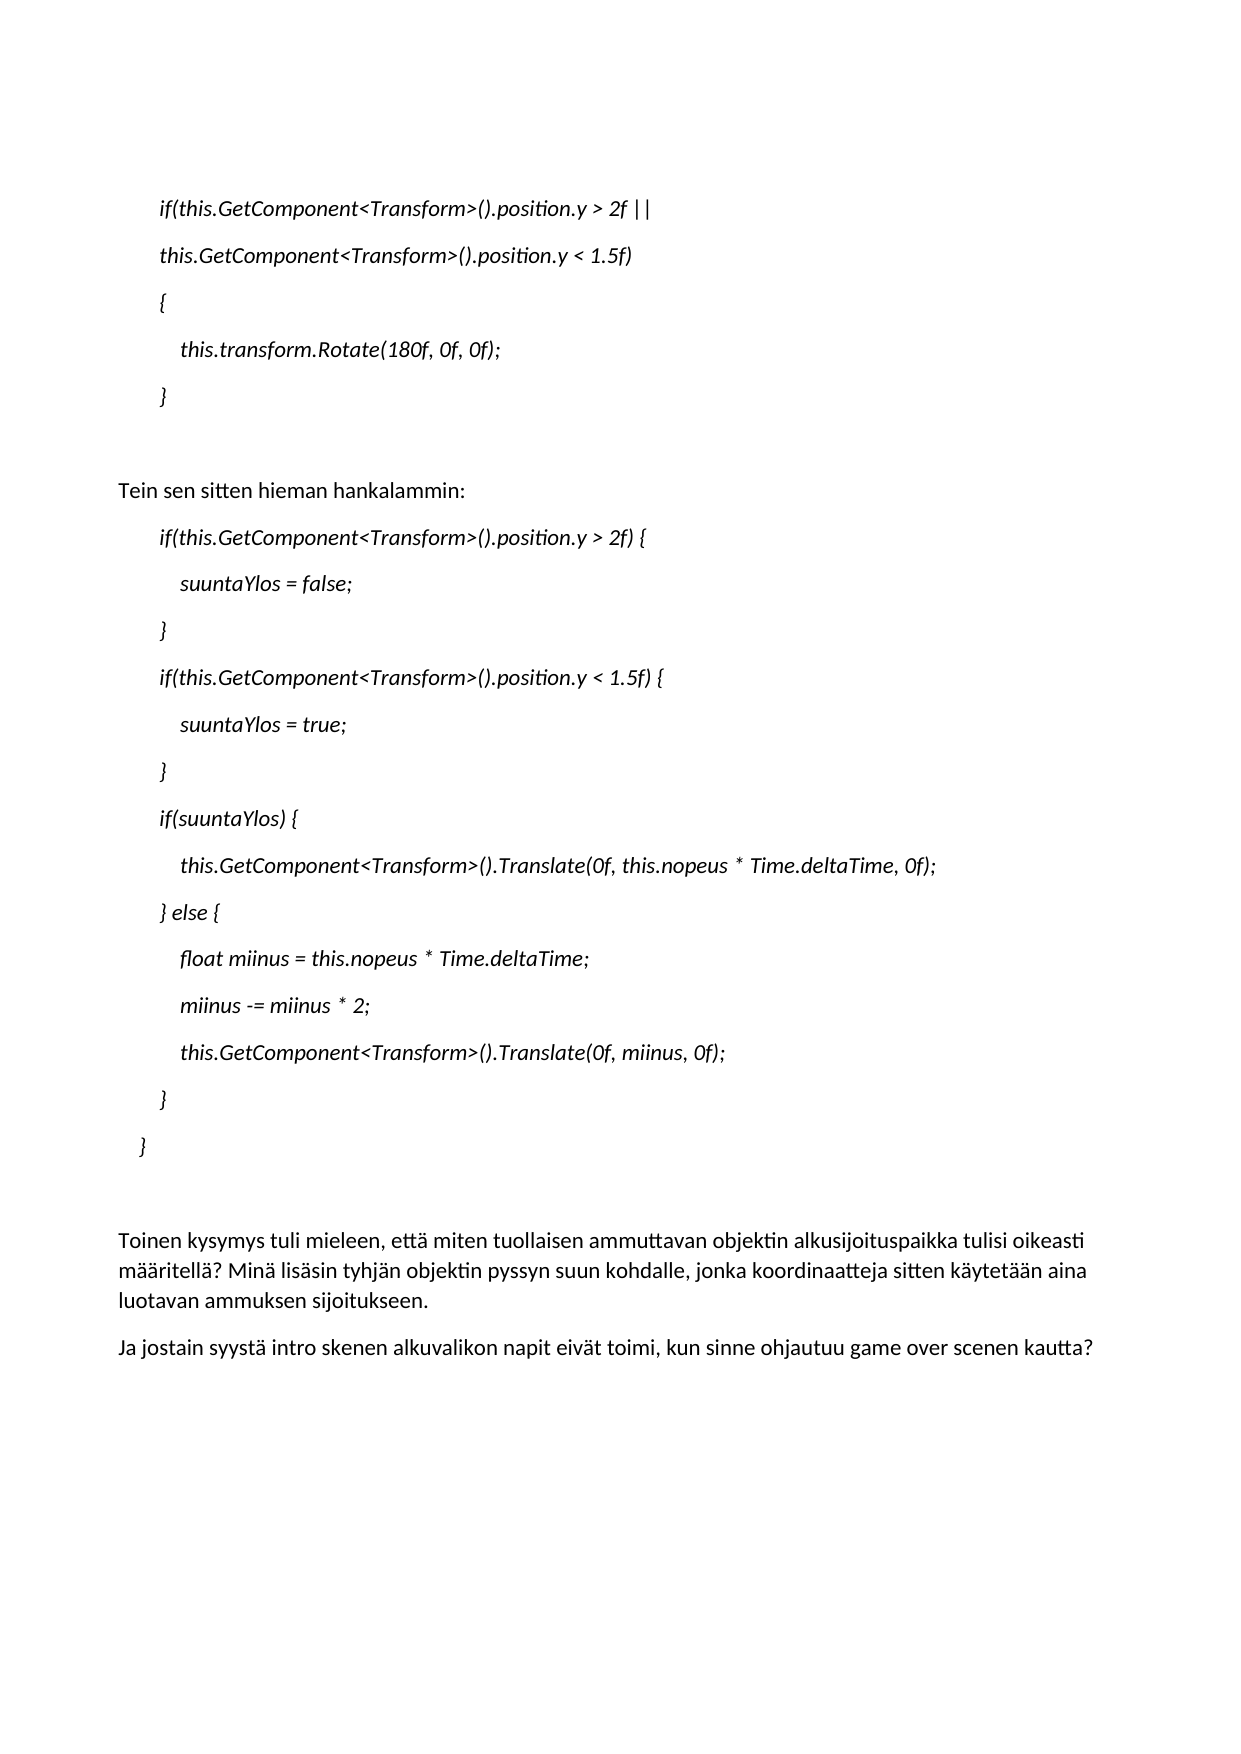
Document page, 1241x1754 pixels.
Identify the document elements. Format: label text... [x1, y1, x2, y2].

text this.GetComponent<Transform>().Translate(0f, this.nopeus * Time.deltaTime, 0f); [118, 851, 1122, 879]
text float miinus = this.nopeus * Time.deltaTime; [118, 944, 1122, 972]
text if(this.GetComponent<Transform>().position.y > 2f || [118, 194, 1122, 222]
text Toinen kysymys tuli mieleen, että miten tuollaisen ammuttavan objektin alkusijoituspaikka tulisi oikeasti määritellä? Minä lisäsin tyhjän objektin pyssyn suun kohdalle, jonka koordinaatteja sitten käytetään aina luotavan ammuksen sijoitukseen. [118, 1226, 1122, 1314]
text this.GetComponent<Transform>().Translate(0f, miinus, 0f); [118, 1038, 1122, 1066]
text suuntaYlos = true; [118, 710, 1122, 738]
text { [118, 288, 1122, 316]
text if(suuntaYlos) { [118, 804, 1122, 832]
text Tein sen sitten hieman hankalammin: [118, 476, 1122, 504]
text } [118, 382, 1122, 410]
text miinus -= miinus * 2; [118, 991, 1122, 1019]
text } [118, 757, 1122, 785]
text } [118, 1132, 1122, 1160]
text if(this.GetComponent<Transform>().position.y < 1.5f) { [118, 663, 1122, 691]
text if(this.GetComponent<Transform>().position.y > 2f) { [118, 523, 1122, 551]
text } else { [118, 898, 1122, 926]
text suuntaYlos = false; [118, 569, 1122, 597]
text } [118, 616, 1122, 644]
text Ja jostain syystä intro skenen alkuvalikon napit eivät toimi, kun sinne ohjautuu game over scenen kautta? [118, 1333, 1122, 1361]
text this.GetComponent<Transform>().position.y < 1.5f) [118, 241, 1122, 269]
text this.transform.Rotate(180f, 0f, 0f); [118, 335, 1122, 363]
text } [118, 1085, 1122, 1113]
